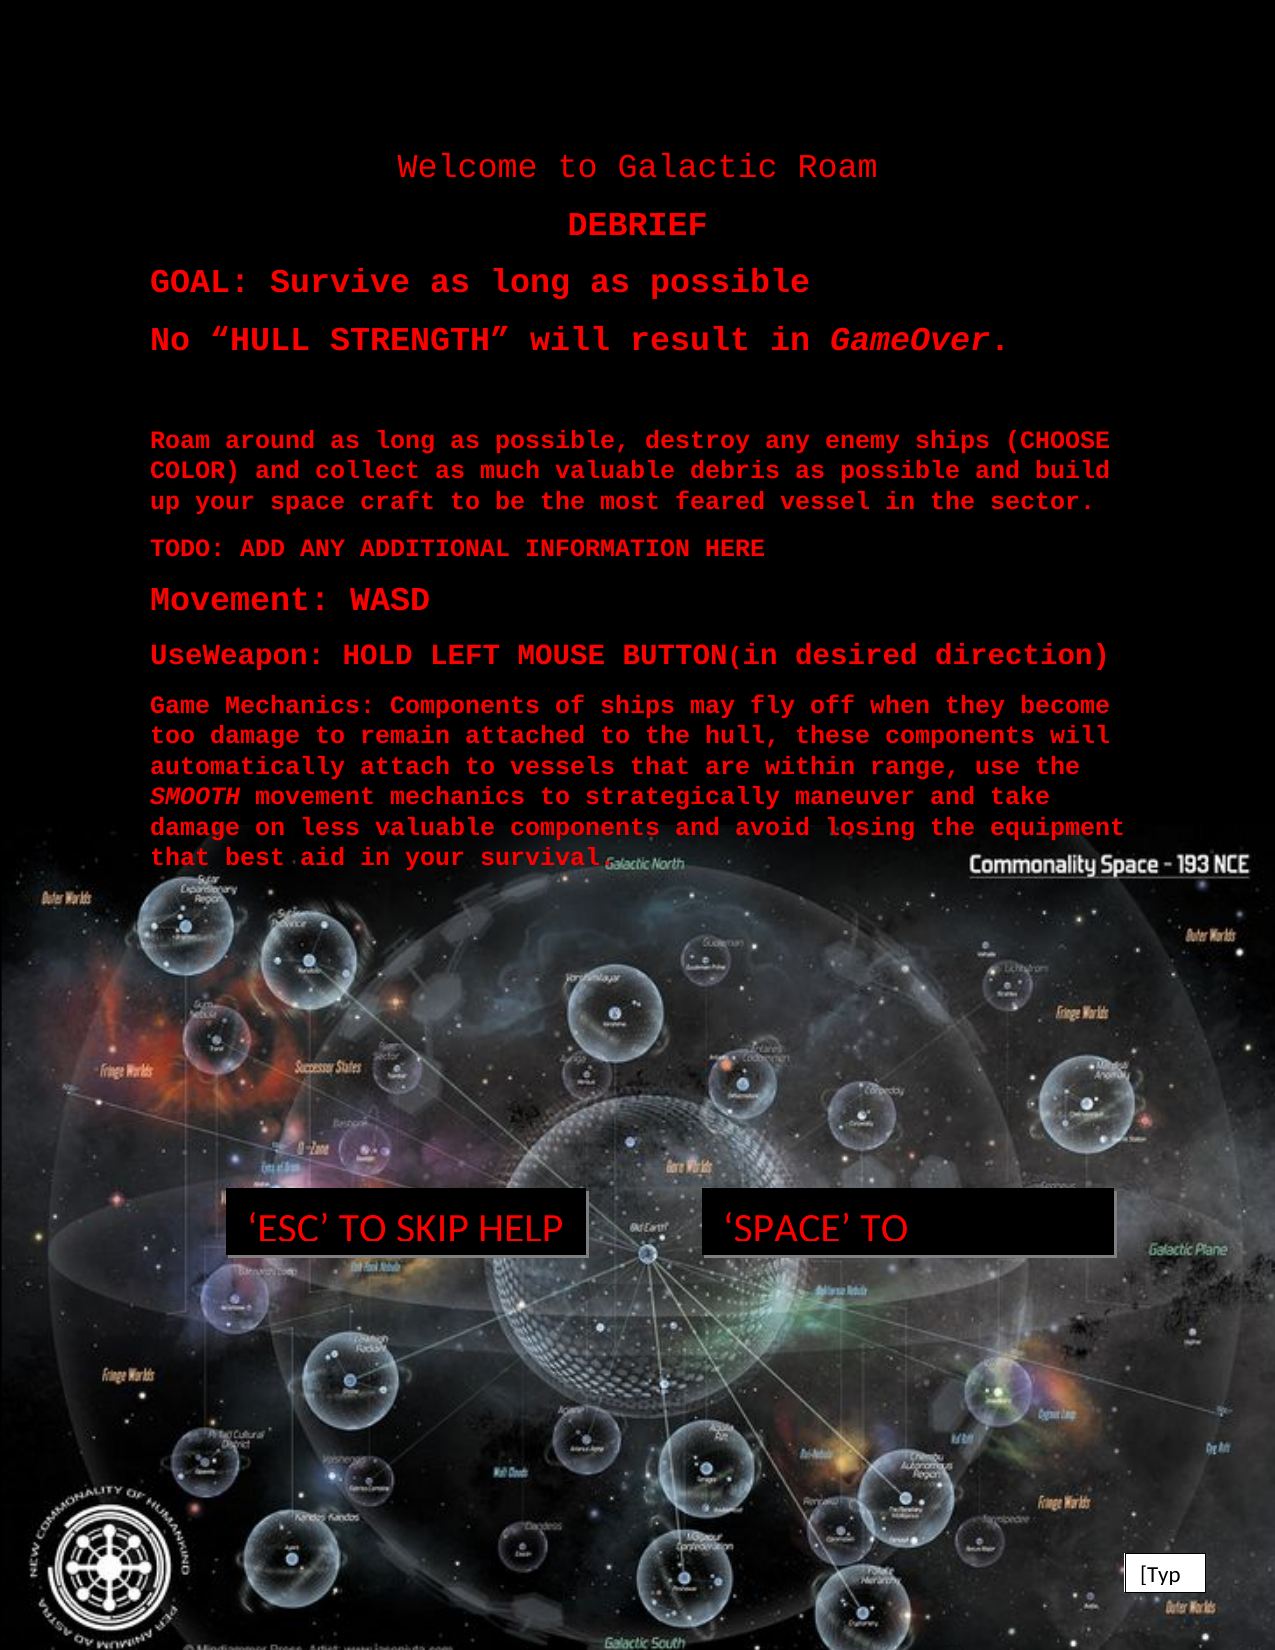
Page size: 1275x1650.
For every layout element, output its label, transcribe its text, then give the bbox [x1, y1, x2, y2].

text TODO: ADD ANY ADDITIONAL INFORMATION HERE [150, 535, 1125, 564]
text DEBRIEF [150, 207, 1125, 245]
text Movement: WASD [150, 583, 1125, 620]
text Roam around as long as possible, destroy any enemy ships (CHOOSE COLOR) and collect as much valuable debris as possible and build up your space craft to be the most feared vessel in the sector. [150, 427, 1125, 517]
picture [1, 825, 1275, 1650]
text GOAL: Survive as long as possible [150, 265, 1125, 303]
text Game Mechanics: Components of ships may fly off when they become too damage to remain attached to the hull, these components will automatically attach to vessels that are within range, use the SMOOTH movement mechanics to strategically maneuver and take damage on less valuable components and avoid losing the equipment that best aid in your survival. [150, 692, 1125, 873]
text UseWeapon: HOLD LEFT MOUSE BUTTON(in desired direction) [150, 640, 1125, 673]
text No “HULL STRENGTH” will result in GameOver. [150, 322, 1125, 360]
text Welcome to Galactic Roam [150, 150, 1125, 188]
